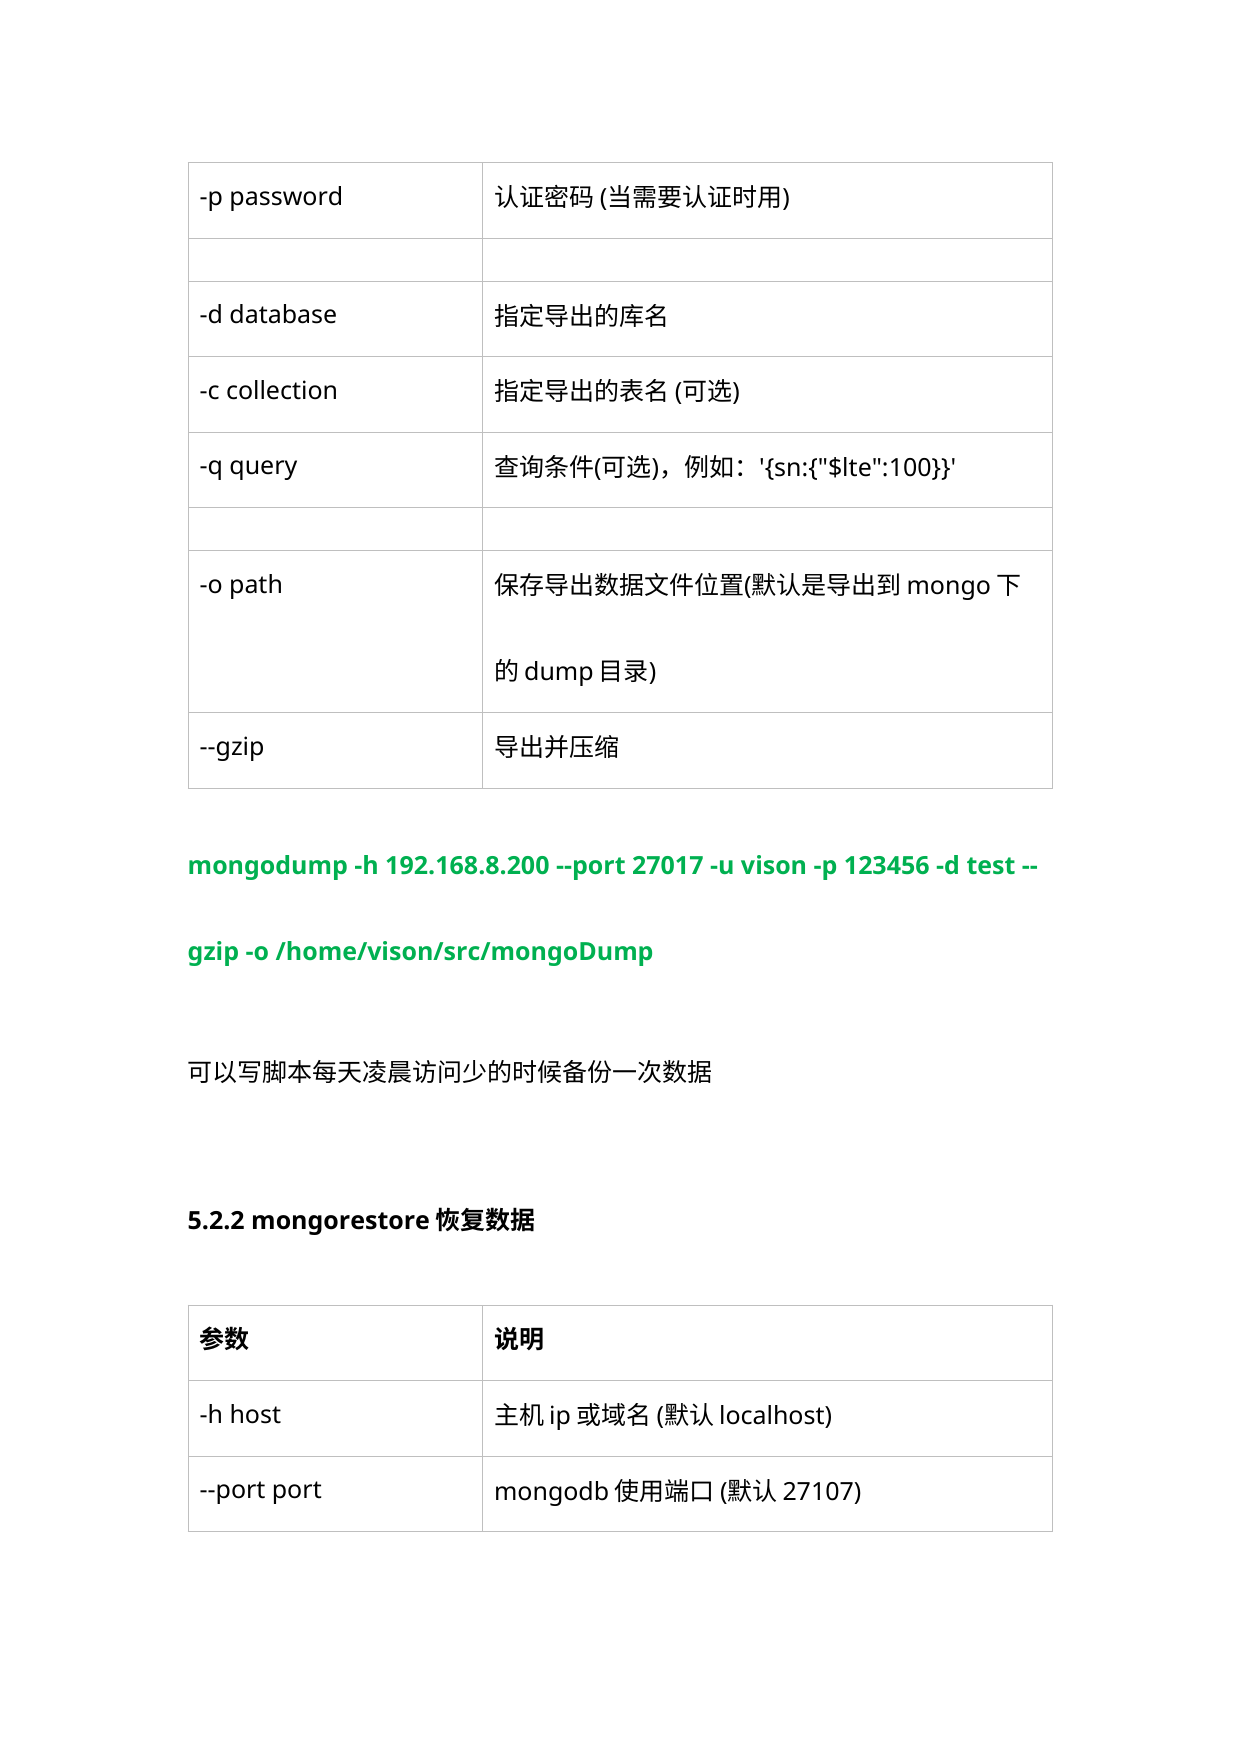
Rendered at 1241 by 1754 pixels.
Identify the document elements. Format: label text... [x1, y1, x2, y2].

text mongodump -h 192.168.8.200 --port 27017 -u vison -p 123456 -d test --gzip -o /home/vison/src/mongoDump [187, 832, 1053, 983]
table_cell --port port [189, 1457, 482, 1531]
table_cell 认证密码 (当需要认证时用) [483, 163, 1052, 237]
table_header 说明 [483, 1306, 1052, 1380]
table_cell 主机ip或域名 (默认localhost) [483, 1381, 1052, 1456]
table_cell 保存导出数据文件位置(默认是导出到mongo下的dump目录) [483, 551, 1052, 712]
table_cell [483, 508, 1052, 550]
table_header 参数 [189, 1306, 482, 1380]
table_cell mongodb使用端口 (默认27107) [483, 1457, 1052, 1531]
table_cell -o path [189, 551, 482, 712]
table_cell [483, 239, 1052, 281]
table_cell 指定导出的库名 [483, 282, 1052, 356]
table_cell -h host [189, 1381, 482, 1456]
table_cell -c collection [189, 357, 482, 432]
text 可以写脚本每天凌晨访问少的时候备份一次数据 [187, 1038, 1053, 1103]
table_cell --gzip [189, 713, 482, 787]
table_cell [189, 508, 482, 550]
table_cell -q query [189, 433, 482, 507]
subtitle 5.2.2 mongorestore恢复数据 [187, 1186, 1053, 1251]
table_cell -p password [189, 163, 482, 237]
table_cell 导出并压缩 [483, 713, 1052, 787]
table_cell [189, 239, 482, 281]
table_cell 指定导出的表名 (可选) [483, 357, 1052, 432]
table_cell -d database [189, 282, 482, 356]
table_cell 查询条件(可选)，例如：'{sn:{"$lte":100}}' [483, 433, 1052, 507]
